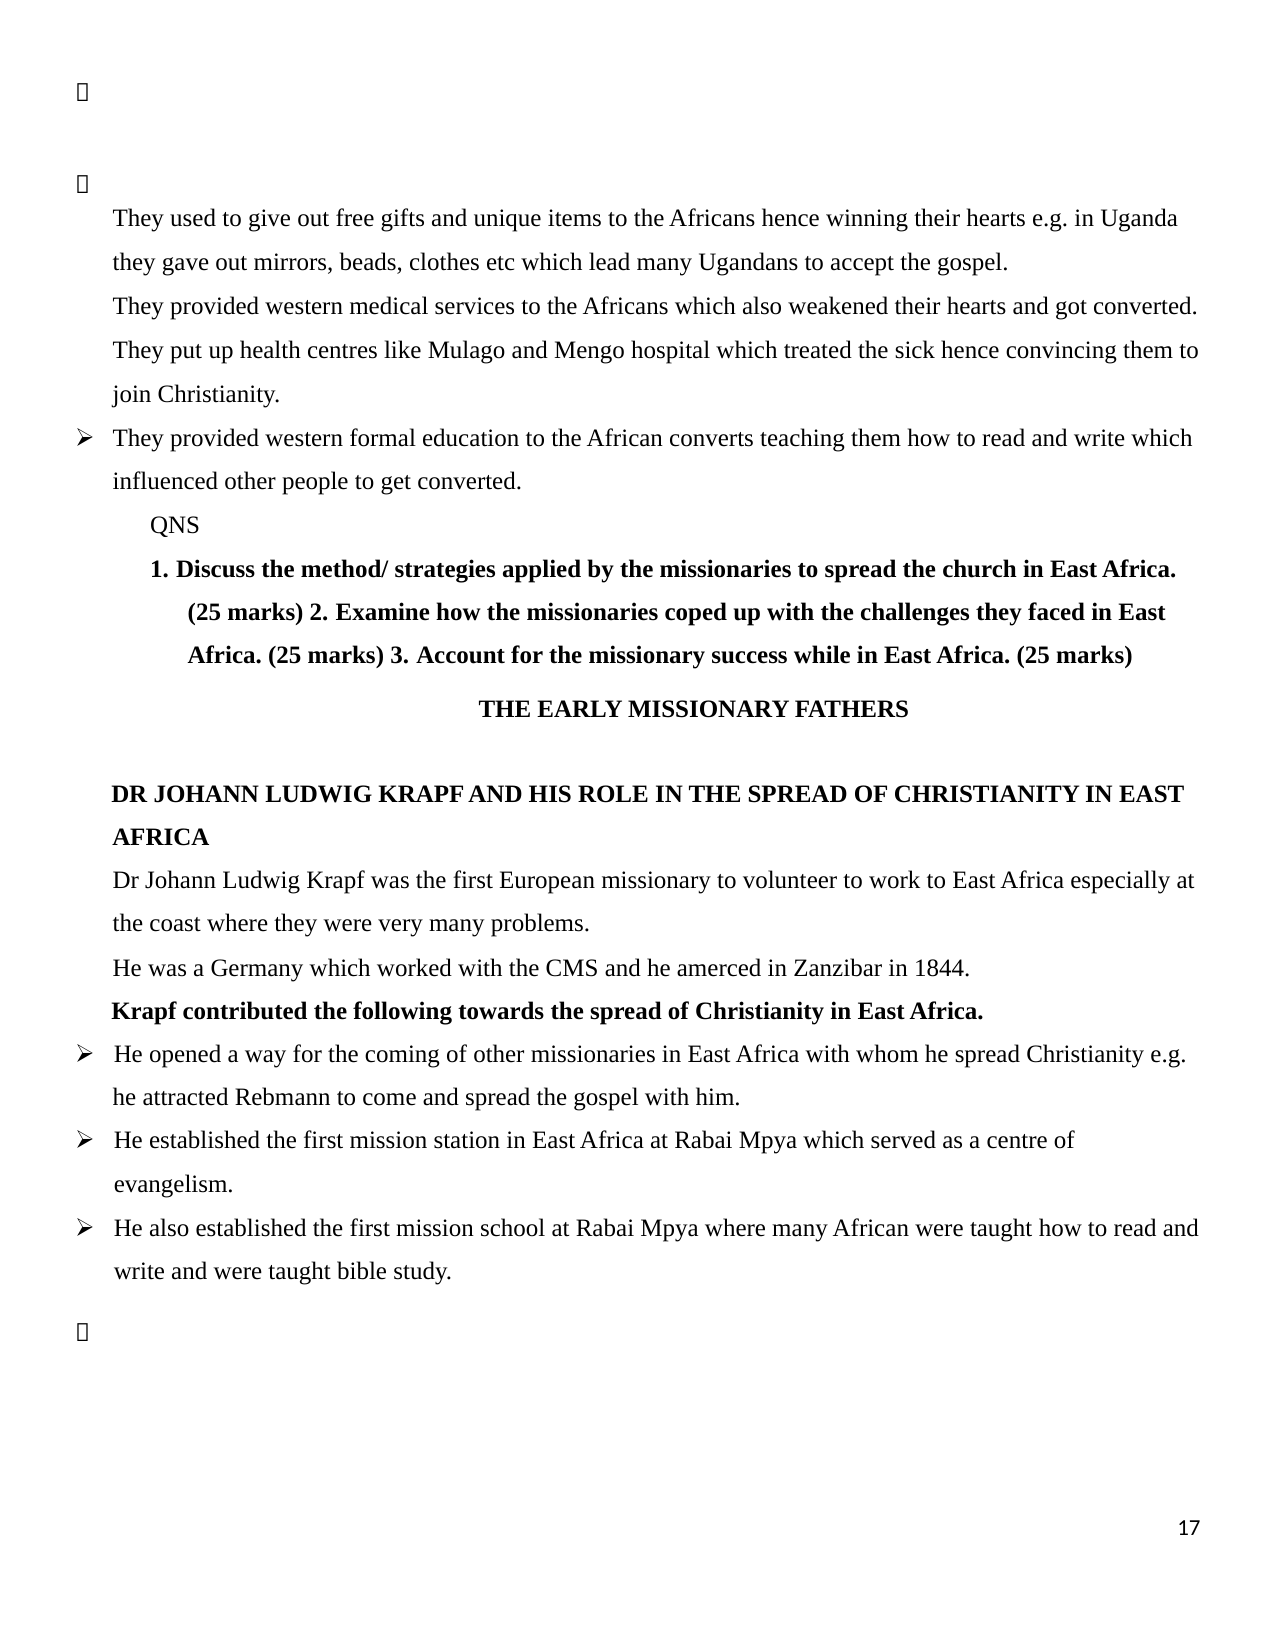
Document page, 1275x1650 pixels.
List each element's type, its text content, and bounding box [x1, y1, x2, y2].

text THE EARLY MISSIONARY FATHERS [188, 694, 1199, 723]
subtitle DR JOHANN LUDWIG KRAPF AND HIS ROLE IN THE SPREAD OF CHRISTIANITY IN EAST AFRICA [111, 779, 1199, 851]
list He also established the first mission school at Rabai Mpya where many African were taught how to read and write and were taught bible study. [75, 1213, 1199, 1285]
text They used to give out free gifts and unique items to the Africans hence winning their hearts e.g. in Uganda they gave out mirrors, beads, clothes etc which lead many Ugandans to accept the gospel. [112, 203, 1199, 276]
text Krapf contributed the following towards the spread of Christianity in East Africa. [111, 996, 1199, 1025]
text He was a Germany which worked with the CMS and he amerced in Zanzibar in 1844. [112, 953, 1199, 981]
list He established the first mission station in East Africa at Rabai Mpya which served as a centre of evangelism. [75, 1125, 1199, 1197]
text he attracted Rebmann to come and spread the gospel with him. [112, 1082, 1199, 1111]
list They provided western formal education to the African converts teaching them how to read and write which influenced other people to get converted. [75, 423, 1199, 495]
list He opened a way for the coming of other missionaries in East Africa with whom he spread Christianity e.g. [75, 1039, 1199, 1068]
text QNS [150, 511, 1199, 539]
text 1. Discuss the method/ strategies applied by the missionaries to spread the church in East Africa. (25 marks) 2. Examine how the missionaries coped up with the challenges they faced in East Africa. (25 marks) 3. Account for the missionary success while in East Africa. (25 marks) [150, 554, 1199, 668]
text Dr Johann Ludwig Krapf was the first European missionary to volunteer to work to East Africa especially at the coast where they were very many problems. [112, 865, 1199, 937]
text They provided western medical services to the Africans which also weakened their hearts and got converted. They put up health centres like Mulago and Mengo hospital which treated the sick hence convincing them to join Christianity. [112, 291, 1199, 407]
